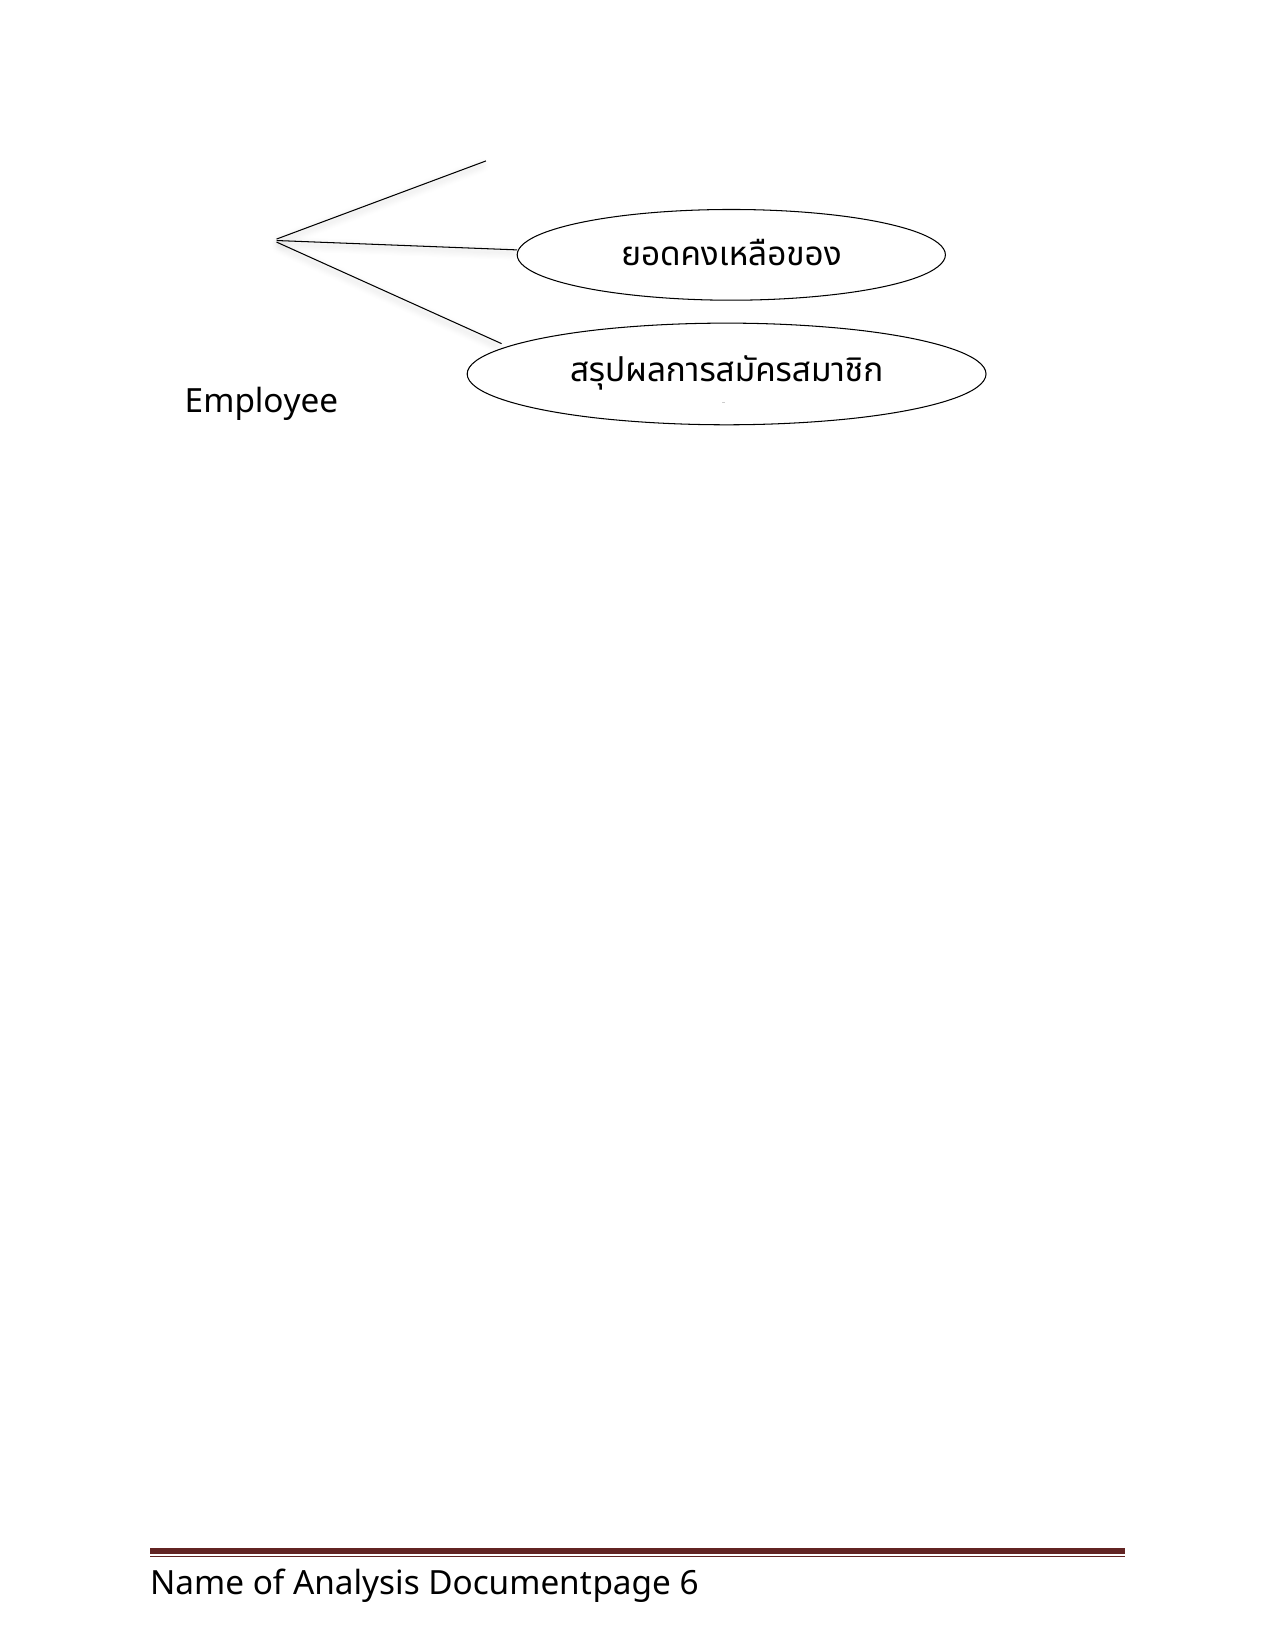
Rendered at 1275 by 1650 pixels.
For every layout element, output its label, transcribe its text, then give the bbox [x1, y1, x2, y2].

text Employee [150, 377, 622, 422]
text Employee [832, 377, 1125, 422]
